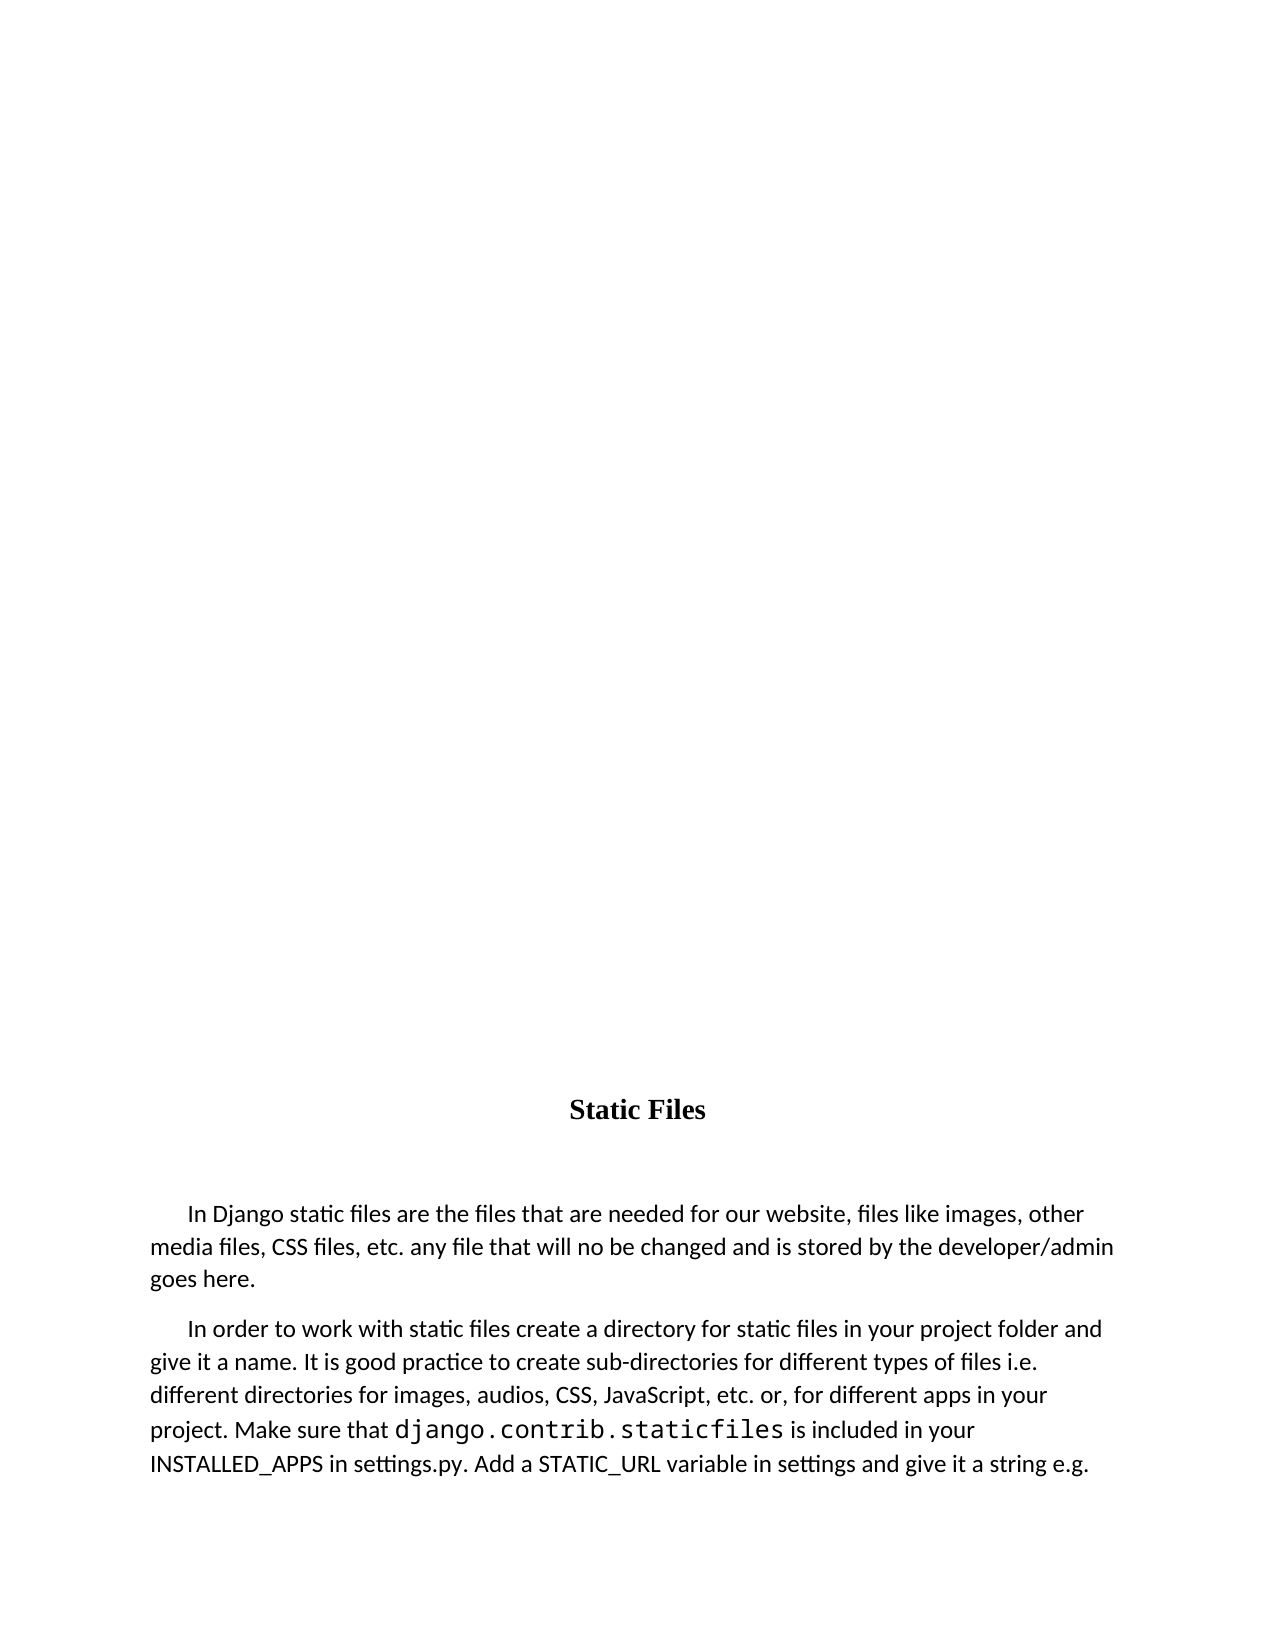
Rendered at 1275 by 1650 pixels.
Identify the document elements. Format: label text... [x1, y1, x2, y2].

text Static Files [150, 1092, 1125, 1126]
text In Django static files are the files that are needed for our website, files like images, other media files, CSS files, etc. any file that will no be changed and is stored by the developer/admin goes here. [150, 1198, 1125, 1294]
